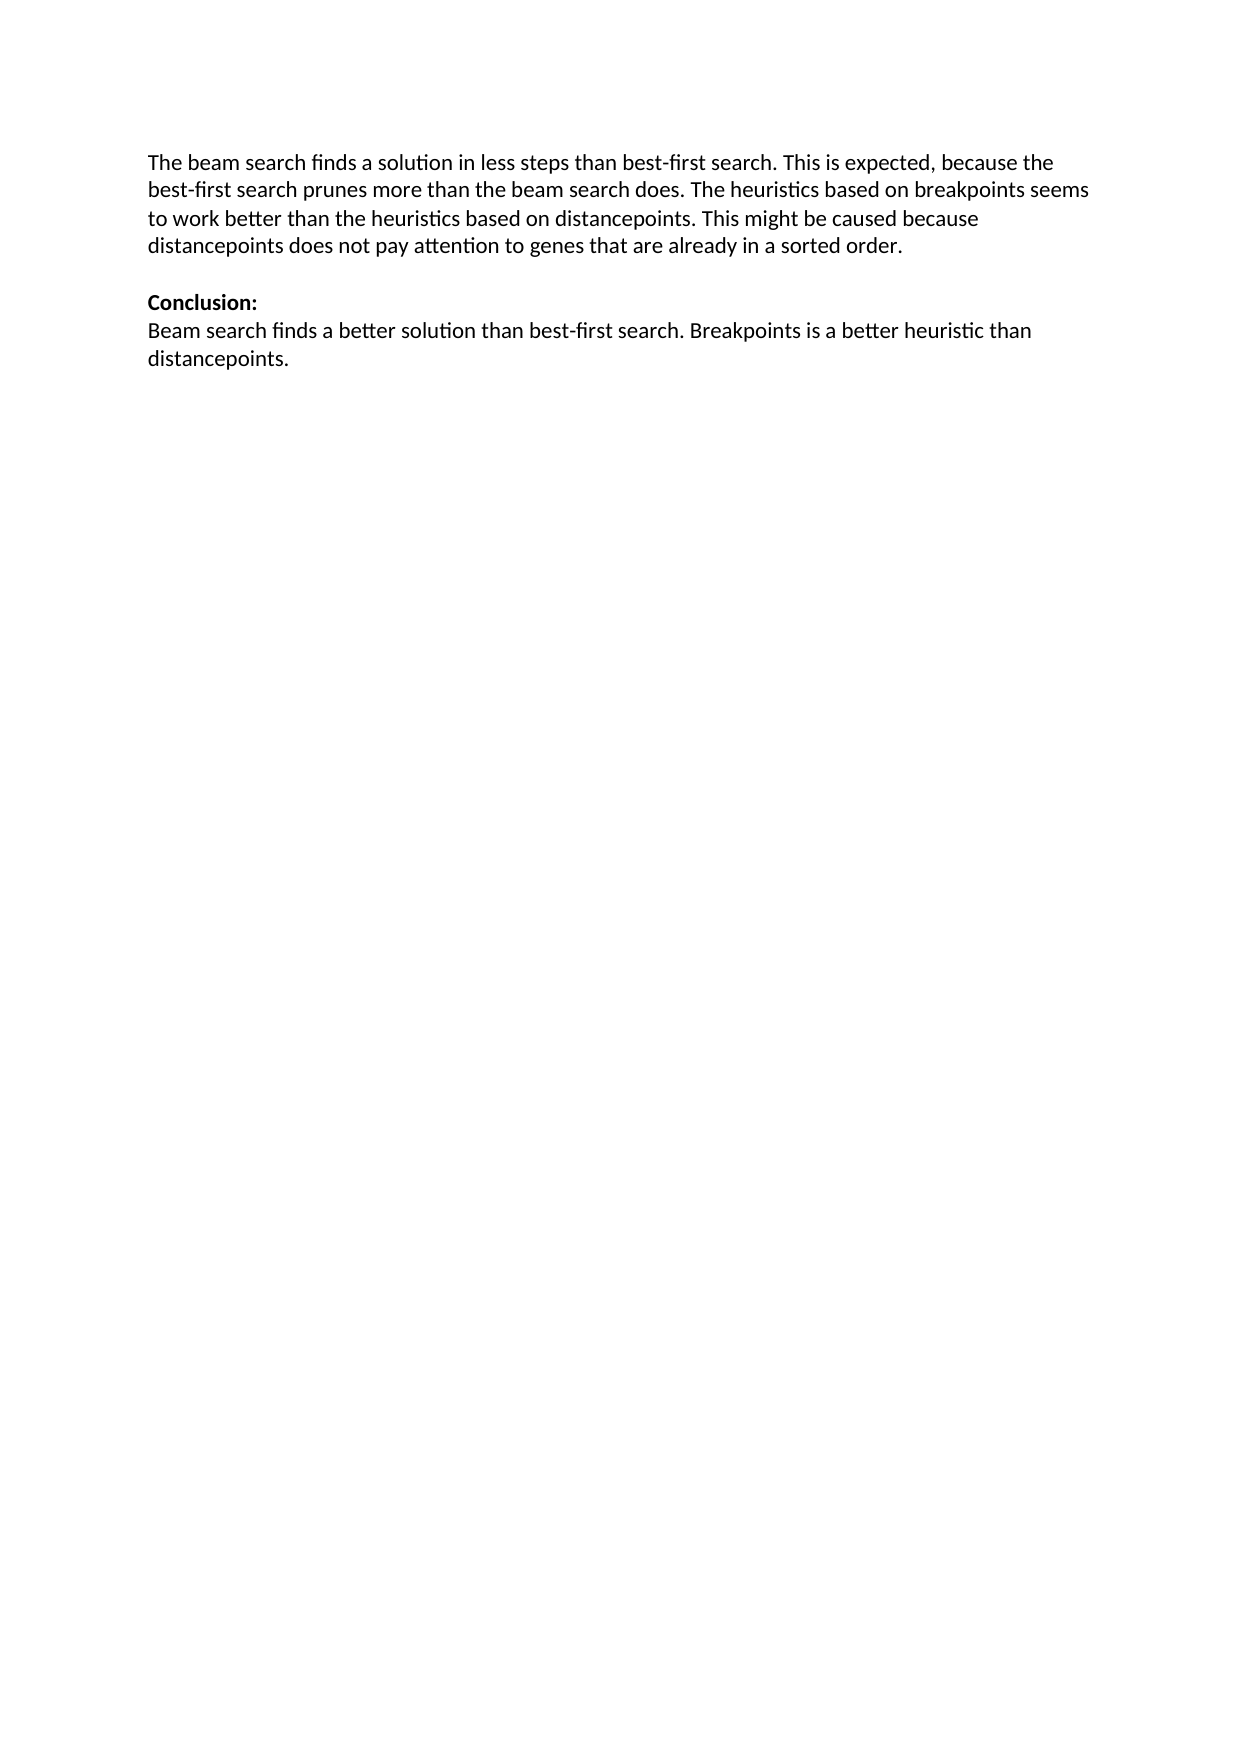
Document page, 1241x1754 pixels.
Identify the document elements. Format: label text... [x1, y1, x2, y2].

text The beam search finds a solution in less steps than best-first search. This is expected, because the best-first search prunes more than the beam search does. The heuristics based on breakpoints seems to work better than the heuristics based on distancepoints. This might be caused because distancepoints does not pay attention to genes that are already in a sorted order. [148, 148, 1093, 260]
text Conclusion: [148, 288, 1093, 316]
text Beam search finds a better solution than best-first search. Breakpoints is a better heuristic than distancepoints. [148, 316, 1093, 372]
